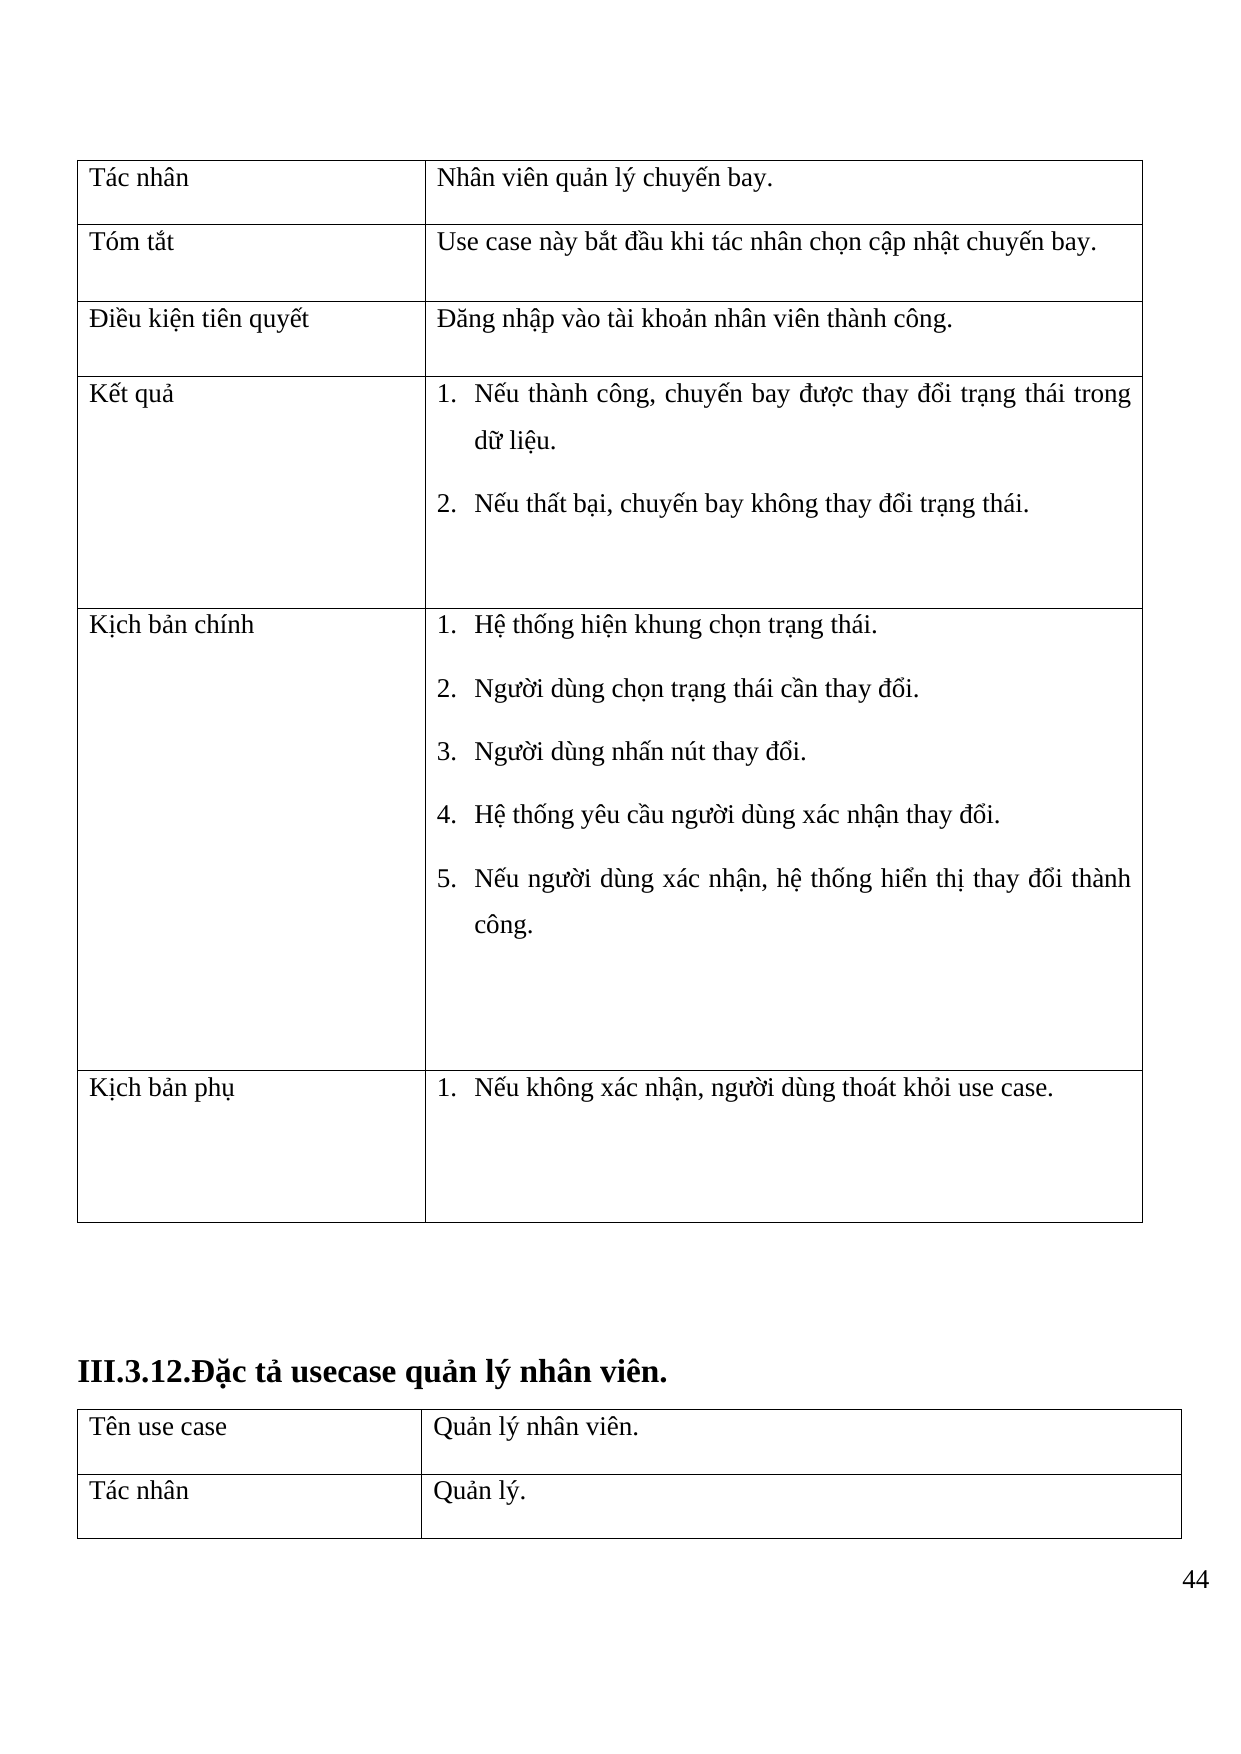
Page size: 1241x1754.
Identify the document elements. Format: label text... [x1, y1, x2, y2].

table_cell Điều kiện tiên quyết [78, 302, 425, 376]
table_cell Nhân viên quản lý chuyến bay. [426, 161, 1142, 224]
table_cell Tóm tắt [78, 225, 425, 301]
table_cell Kịch bản phụ [78, 1071, 425, 1222]
table_cell Kịch bản chính [78, 609, 425, 1070]
text III.3.12.Đặc tả usecase quản lý nhân viên. [77, 1352, 1209, 1390]
table_cell Use case này bắt đầu khi tác nhân chọn cập nhật chuyến bay. [426, 225, 1142, 301]
table_cell Nếu thành công, chuyến bay được thay đổi trạng thái trong dữ liệu. Nếu thất bại, chuyến bay không thay đổi trạng thái. [426, 377, 1142, 607]
table_cell Kết quả [78, 377, 425, 607]
table_cell Nếu không xác nhận, người dùng thoát khỏi use case. [426, 1071, 1142, 1222]
table_header Quản lý nhân viên. [422, 1410, 1181, 1473]
table_cell Tác nhân [78, 161, 425, 224]
table_header Tên use case [78, 1410, 421, 1473]
table_cell Quản lý. [422, 1475, 1181, 1538]
table_cell Đăng nhập vào tài khoản nhân viên thành công. [426, 302, 1142, 376]
table_cell Tác nhân [78, 1475, 421, 1538]
table_cell Hệ thống hiện khung chọn trạng thái. Người dùng chọn trạng thái cần thay đổi. Người dùng nhấn nút thay đổi. Hệ thống yêu cầu người dùng xác nhận thay đổi. Nếu người dùng xác nhận, hệ thống hiển thị thay đổi thành công. [426, 609, 1142, 1070]
